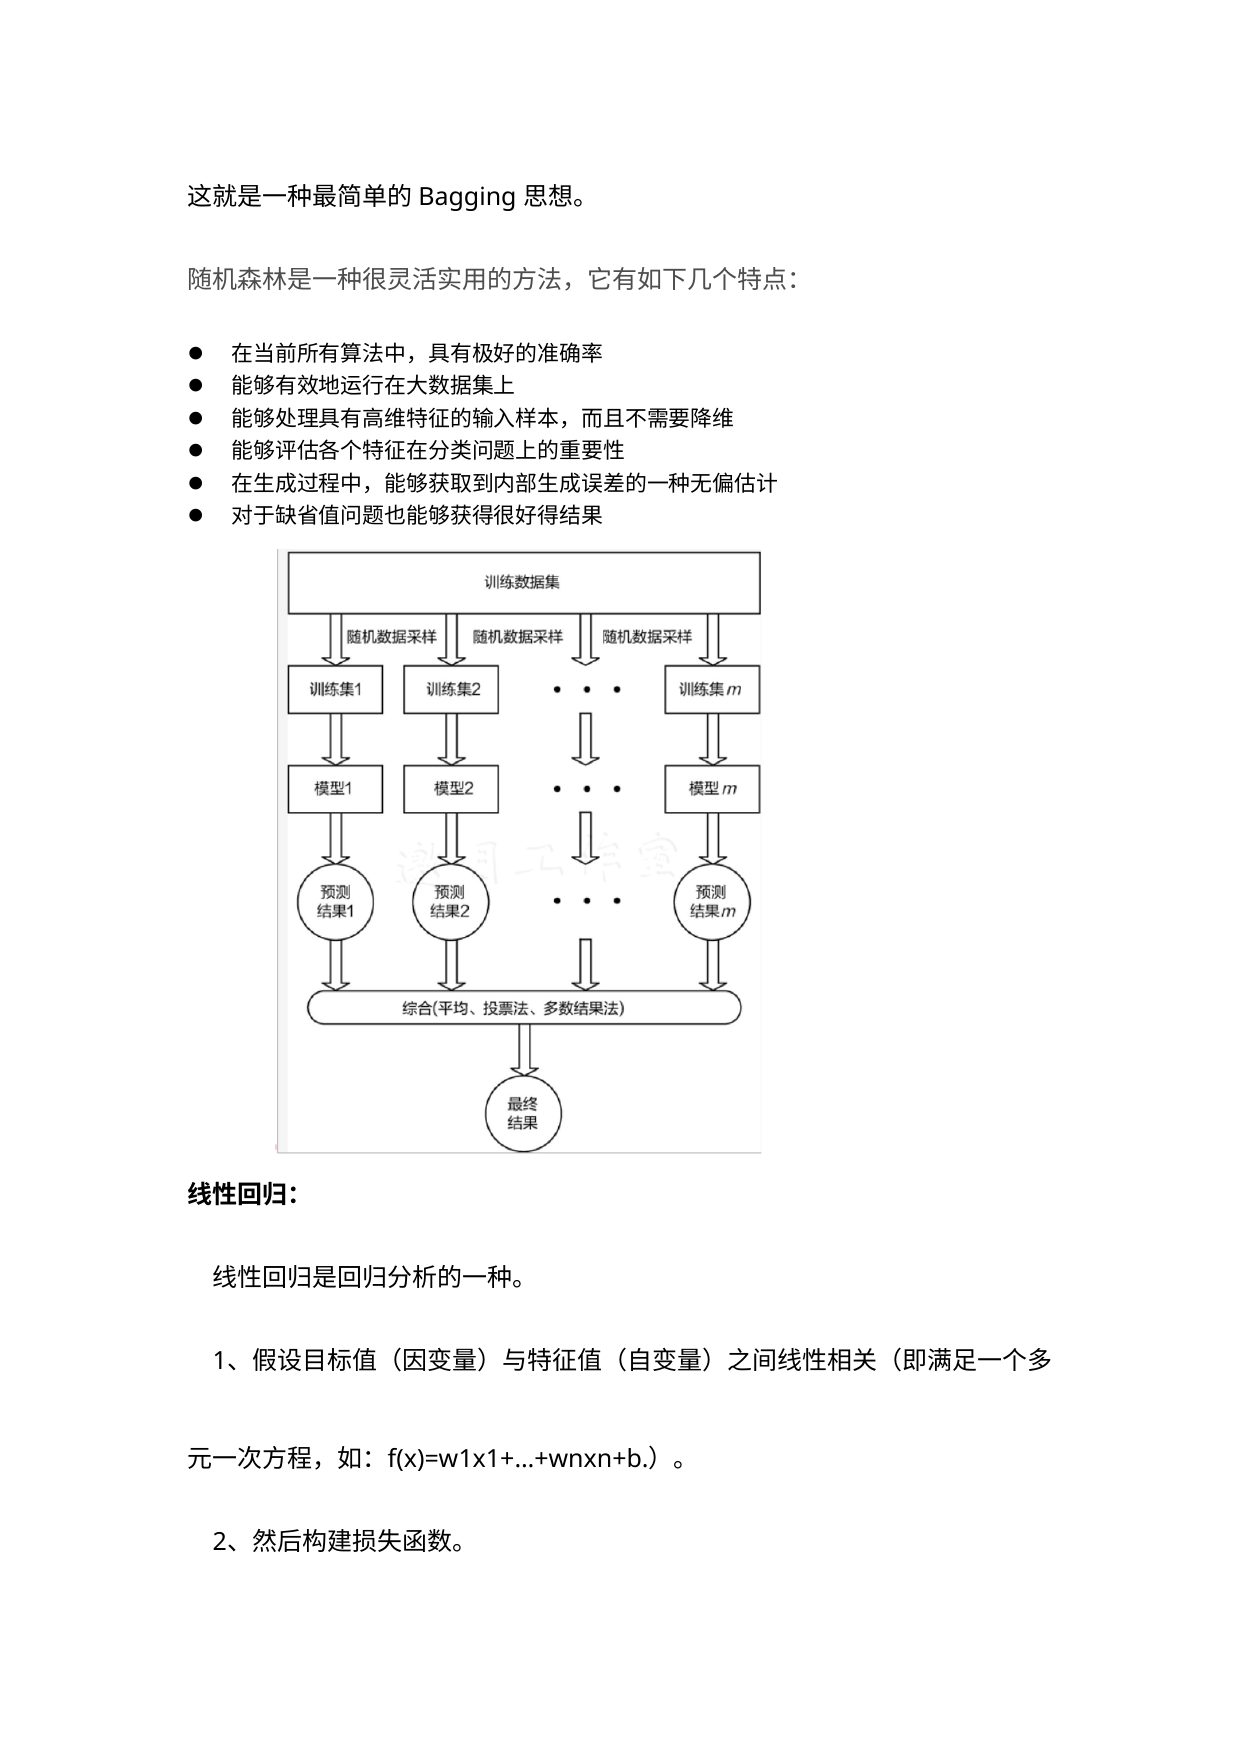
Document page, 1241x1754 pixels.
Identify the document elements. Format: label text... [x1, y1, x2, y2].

list 在生成过程中，能够获取到内部生成误差的一种无偏估计 [187, 465, 1053, 498]
text 1、假设目标值（因变量）与特征值（自变量）之间线性相关（即满足一个多元一次方程，如：f(x)=w1x1+…+wnxn+b.）。 [187, 1326, 1053, 1489]
text 线性回归： [187, 1160, 1053, 1225]
list 能够有效地运行在大数据集上 [187, 368, 1053, 400]
list 对于缺省值问题也能够获得很好得结果 [187, 498, 1053, 530]
picture [275, 549, 762, 1154]
list 能够处理具有高维特征的输入样本，而且不需要降维 [187, 400, 1053, 433]
text 2、然后构建损失函数。 [187, 1507, 1053, 1572]
list 能够评估各个特征在分类问题上的重要性 [187, 433, 1053, 465]
text 随机森林是一种很灵活实用的方法，它有如下几个特点： [187, 245, 1053, 310]
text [187, 162, 1053, 227]
text 线性回归是回归分析的一种。 [187, 1243, 1053, 1308]
list 在当前所有算法中，具有极好的准确率 [187, 335, 1053, 368]
